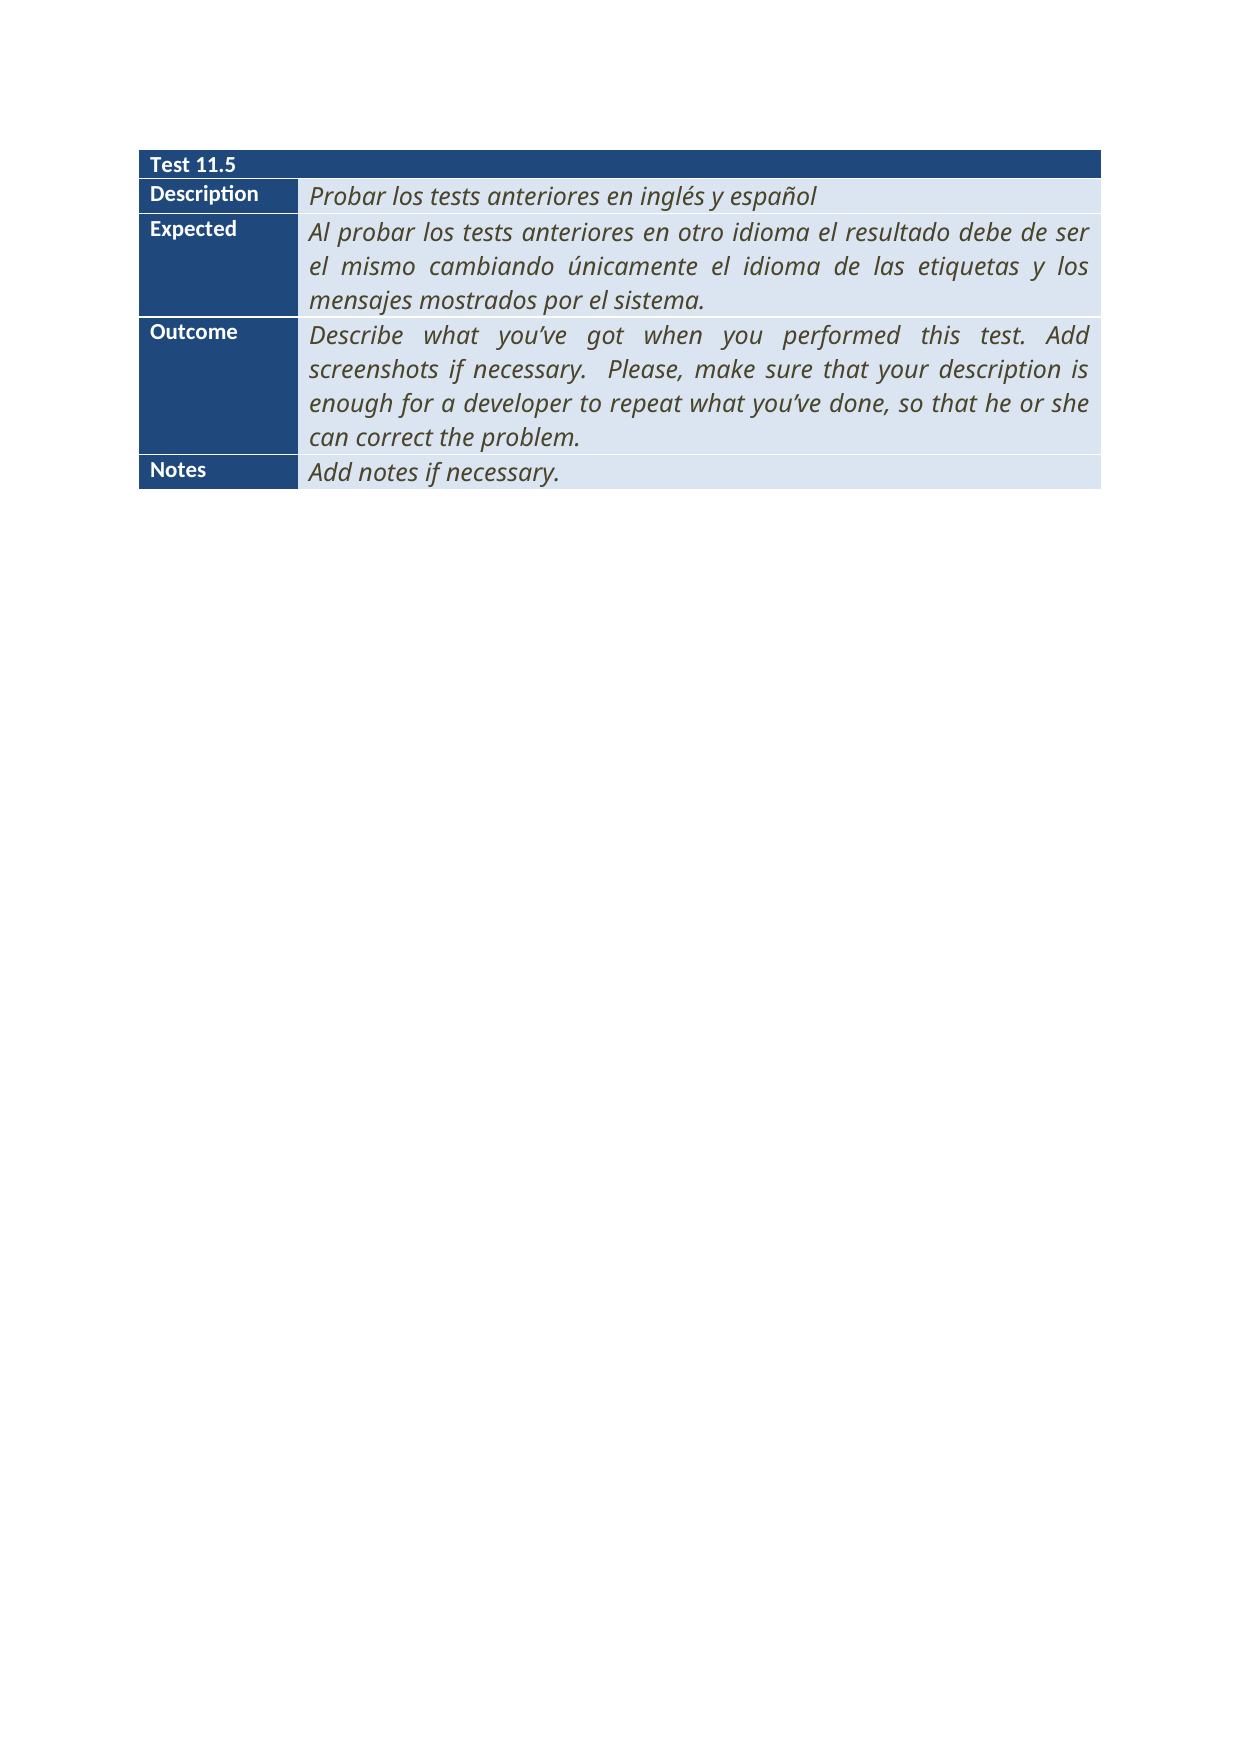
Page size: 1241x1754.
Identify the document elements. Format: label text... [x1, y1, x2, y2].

table_cell Probar los tests anteriores en inglés y español [298, 179, 1101, 213]
table_header Test 11.5 [139, 150, 1101, 178]
table_cell Outcome [139, 318, 298, 454]
table_cell Al probar los tests anteriores en otro idioma el resultado debe de ser el mismo cambiando únicamente el idioma de las etiquetas y los mensajes mostrados por el sistema. [298, 214, 1101, 316]
table_cell Description [139, 179, 298, 213]
table_cell Add notes if necessary. [298, 455, 1101, 489]
table_cell Expected [139, 214, 298, 316]
table_cell Notes [139, 455, 298, 489]
